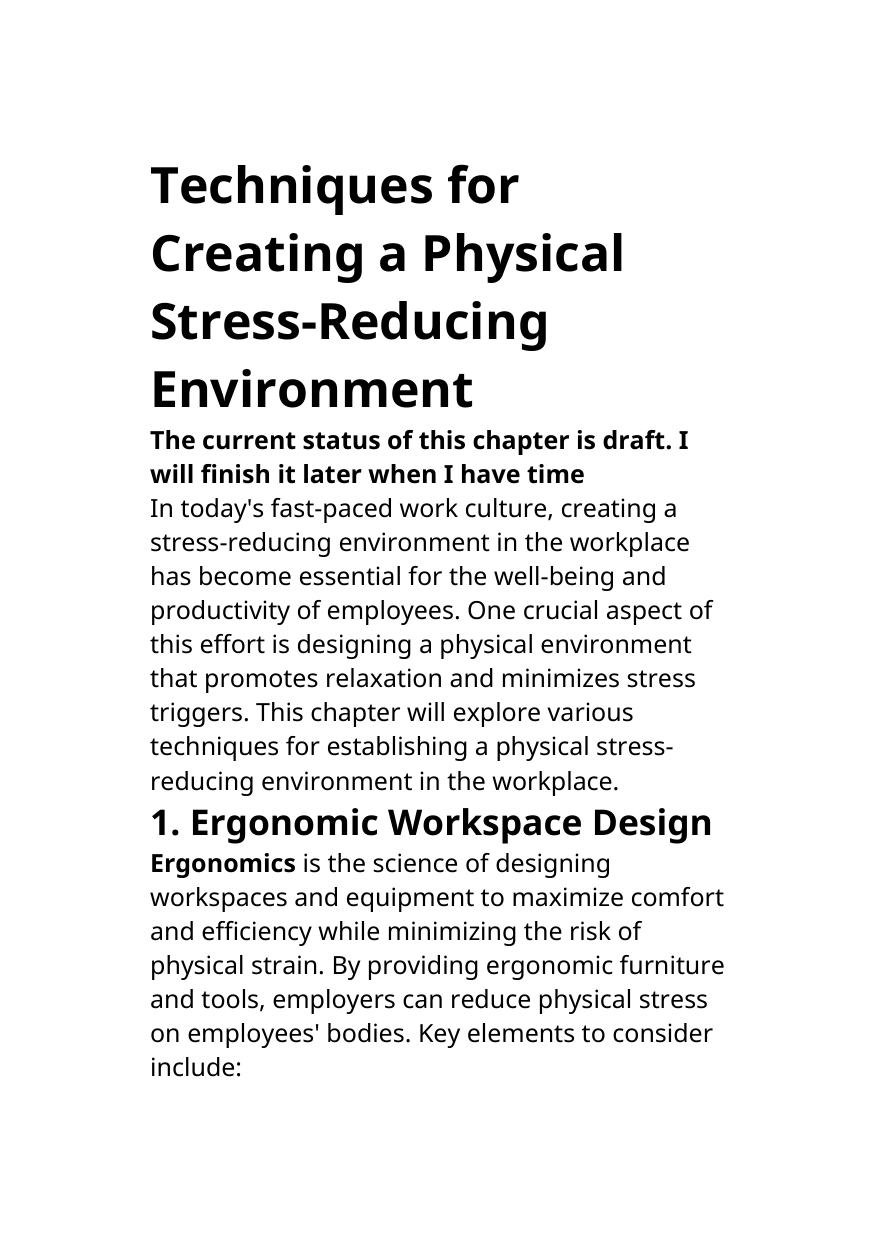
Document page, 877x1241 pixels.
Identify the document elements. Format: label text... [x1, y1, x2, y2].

subtitle 1. Ergonomic Workspace Design [150, 797, 727, 845]
subtitle Techniques for Creating a Physical Stress-Reducing Environment [150, 150, 727, 422]
text The current status of this chapter is draft. I will finish it later when I have time [150, 422, 727, 491]
text Ergonomics is the science of designing workspaces and equipment to maximize comfort and efficiency while minimizing the risk of physical strain. By providing ergonomic furniture and tools, employers can reduce physical stress on employees' bodies. Key elements to consider include: [150, 845, 727, 1084]
text In today's fast-paced work culture, creating a stress-reducing environment in the workplace has become essential for the well-being and productivity of employees. One crucial aspect of this effort is designing a physical environment that promotes relaxation and minimizes stress triggers. This chapter will explore various techniques for establishing a physical stress-reducing environment in the workplace. [150, 491, 727, 797]
